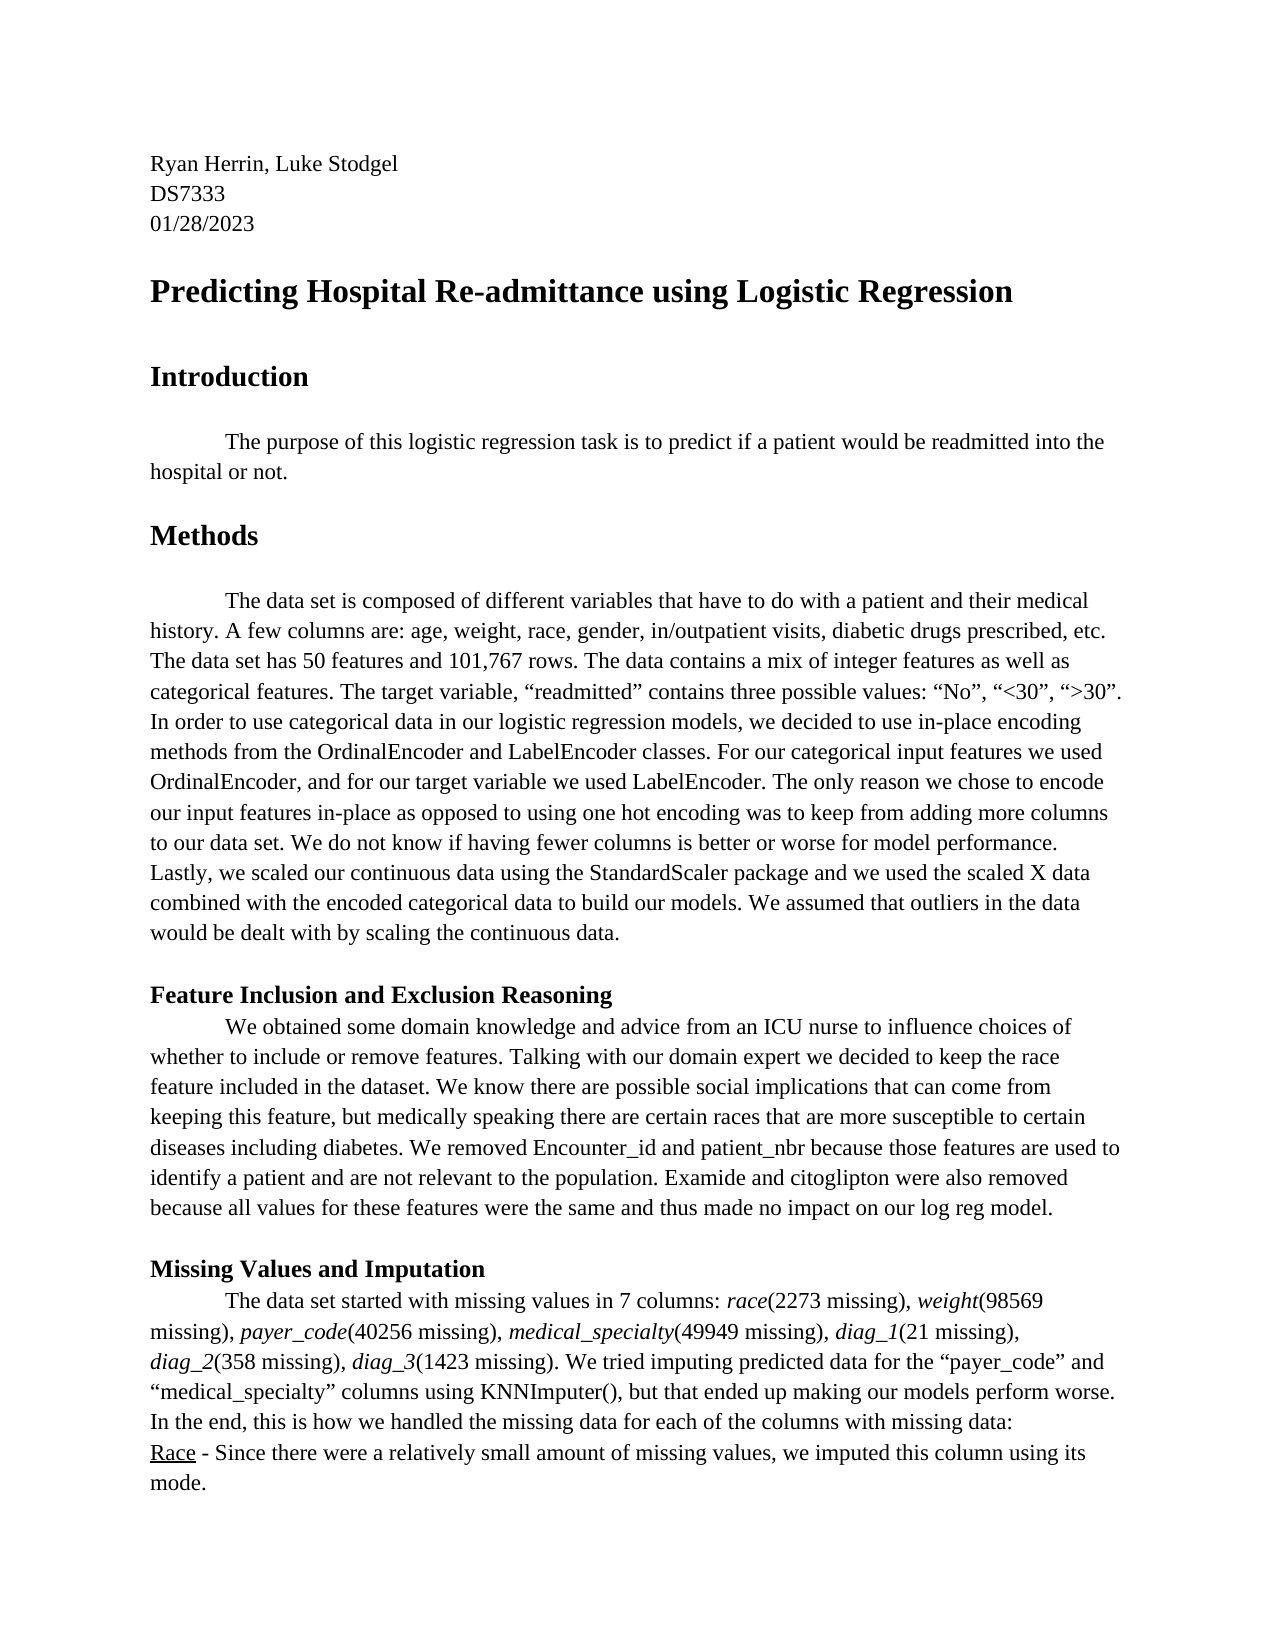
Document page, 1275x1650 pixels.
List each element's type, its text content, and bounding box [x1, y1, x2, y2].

text Introduction [150, 359, 1125, 392]
text “medical_specialty” columns using KNNImputer(), but that ended up making our models perform worse. In the end, this is how we handled the missing data for each of the columns with missing data: [150, 1378, 1125, 1435]
text Race - Since there were a relatively small amount of missing values, we imputed this column using its mode. [150, 1438, 1125, 1495]
text We obtained some domain knowledge and advice from an ICU nurse to influence choices of whether to include or remove features. Talking with our domain expert we decided to keep the race feature included in the dataset. We know there are possible social implications that can come from keeping this feature, but medically speaking there are certain races that are more susceptible to certain diseases including diabetes. We removed Encounter_id and patient_nbr because those features are used to identify a patient and are not relevant to the population. Examide and citoglipton were also removed because all values for these features were the same and thus made no impact on our log reg model. [150, 1013, 1125, 1220]
text 01/28/2023 [150, 210, 1125, 237]
text The data set started with missing values in 7 columns: race(2273 missing), weight(98569 missing), payer_code(40256 missing), medical_specialty(49949 missing), diag_1(21 missing), diag_2(358 missing), diag_3(1423 missing). We tried imputing predicted data for the “payer_code” and [150, 1287, 1125, 1374]
text DS7333 [150, 180, 1125, 207]
text Ryan Herrin, Luke Stodgel [150, 150, 1125, 176]
text Predicting Hospital Re-admittance using Logistic Regression [150, 271, 1125, 309]
text The purpose of this logistic regression task is to predict if a patient would be readmitted into the hospital or not. [150, 428, 1125, 484]
text Missing Values and Imputation [150, 1254, 1125, 1283]
text Feature Inclusion and Exclusion Reasoning [150, 980, 1125, 1008]
text The data set is composed of different variables that have to do with a patient and their medical history. A few columns are: age, weight, race, gender, in/outpatient visits, diabetic drugs prescribed, etc. The data set has 50 features and 101,767 rows. The data contains a mix of integer features as well as categorical features. The target variable, “readmitted” contains three possible values: “No”, “<30”, “>30”. In order to use categorical data in our logistic regression models, we decided to use in-place encoding methods from the OrdinalEncoder and LabelEncoder classes. For our categorical input features we used OrdinalEncoder, and for our target variable we used LabelEncoder. The only reason we chose to encode our input features in-place as opposed to using one hot encoding was to keep from adding more columns to our data set. We do not know if having fewer columns is better or worse for model performance. Lastly, we scaled our continuous data using the StandardScaler package and we used the scaled X data combined with the encoded categorical data to build our models. We assumed that outliers in the data would be dealt with by scaling the continuous data. [150, 587, 1125, 946]
text Methods [150, 518, 1125, 552]
